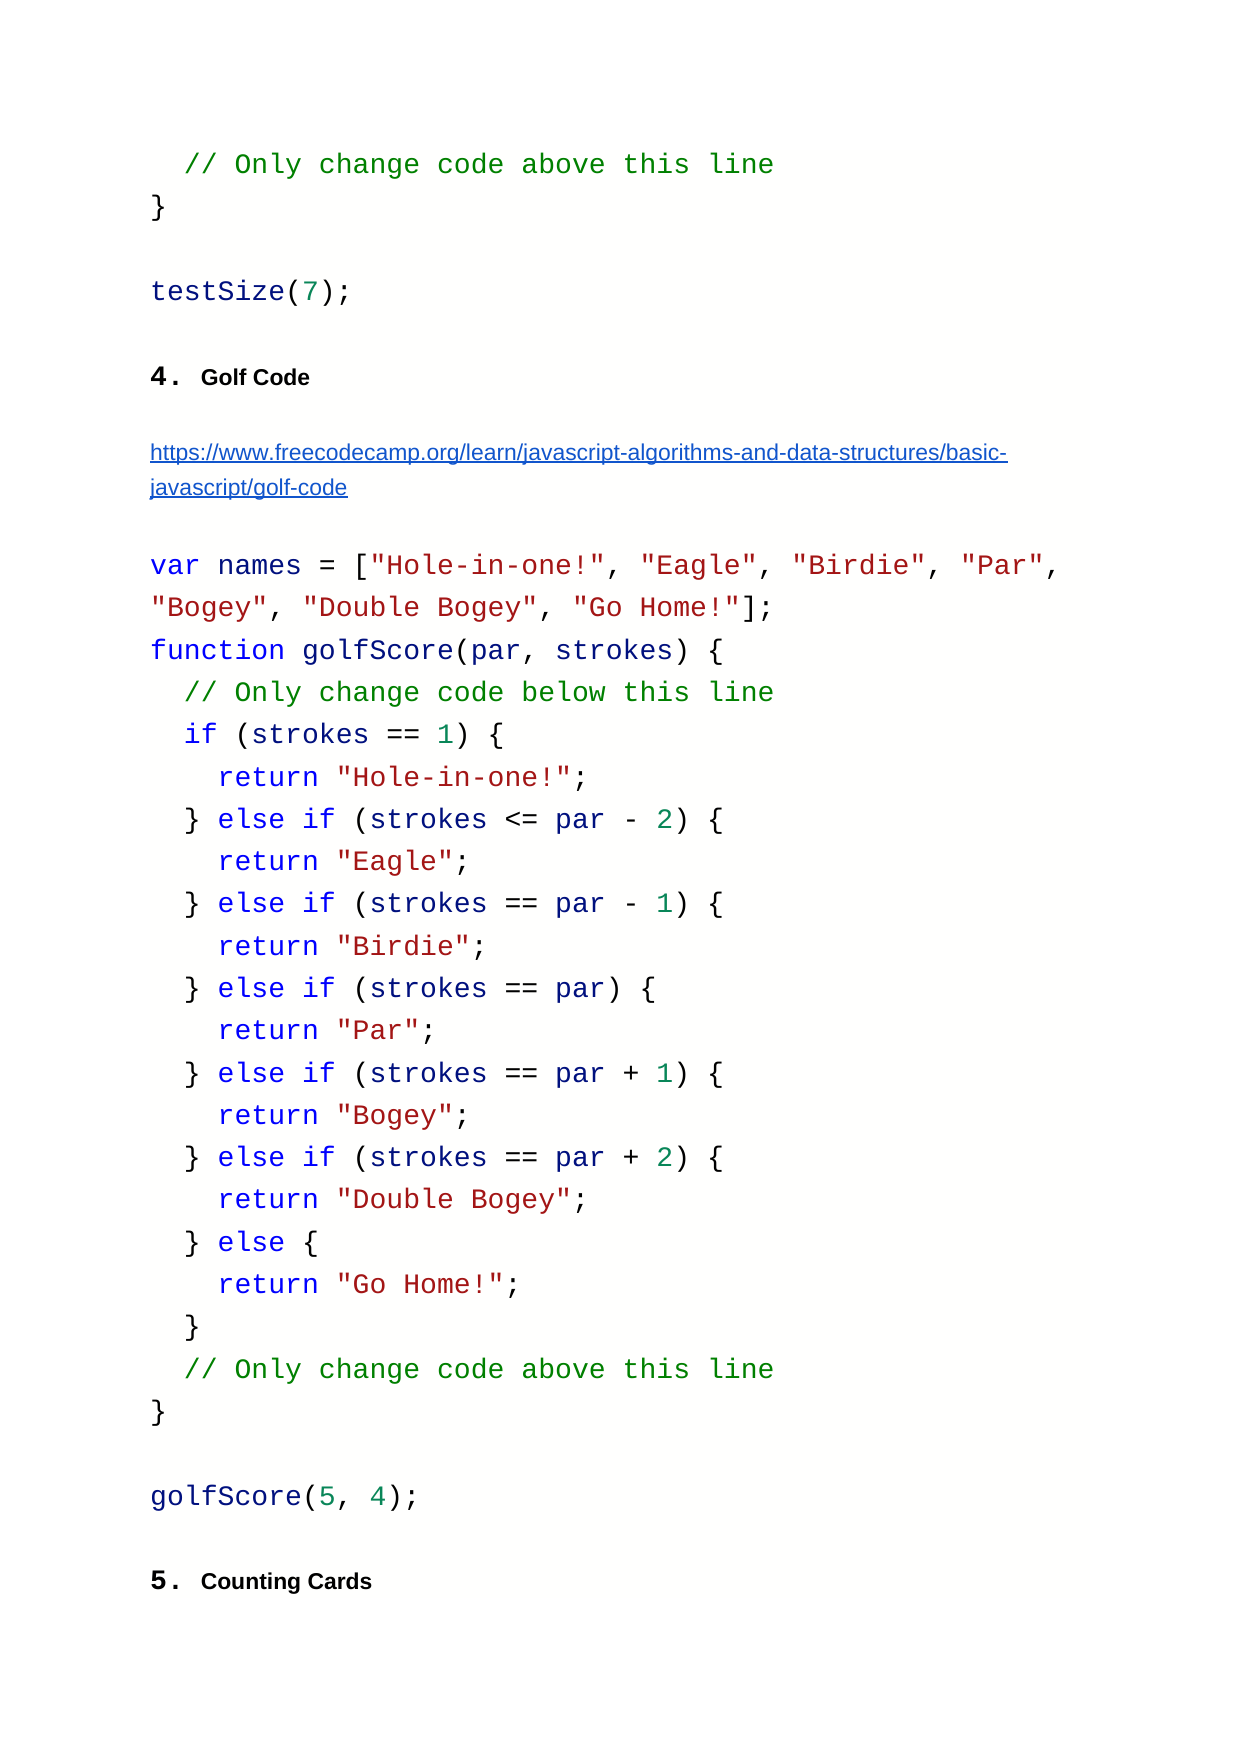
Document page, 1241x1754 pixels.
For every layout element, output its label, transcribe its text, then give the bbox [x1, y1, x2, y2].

text return "Birdie"; [150, 932, 1090, 963]
text } else if (strokes == par + 1) { [150, 1058, 1090, 1090]
text } else if (strokes <= par - 2) { [150, 805, 1090, 837]
text var names = ["Hole-in-one!", "Eagle", "Birdie", "Par", "Bogey", "Double Bogey", "Go Home!"]; [150, 551, 1090, 625]
text } else if (strokes == par + 2) { [150, 1143, 1090, 1175]
text } else if (strokes == par) { [150, 974, 1090, 1006]
text return "Double Bogey"; [150, 1185, 1090, 1217]
text } [150, 1397, 1090, 1429]
text } [150, 192, 1090, 224]
text return "Hole-in-one!"; [150, 762, 1090, 794]
text 4. Golf Code [150, 361, 1090, 393]
text } else if (strokes == par - 1) { [150, 889, 1090, 921]
text } else { [150, 1228, 1090, 1259]
text } [150, 1312, 1090, 1344]
text https://www.freecodecamp.org/learn/javascript-algorithms-and-data-structures/basic-javascript/golf-code [150, 439, 1090, 500]
text if (strokes == 1) { [150, 720, 1090, 752]
text 5. Counting Cards [150, 1566, 1090, 1598]
text // Only change code above this line [150, 150, 1090, 182]
text golfScore(5, 4); [150, 1481, 1090, 1513]
text // Only change code below this line [150, 678, 1090, 710]
text function golfScore(par, strokes) { [150, 636, 1090, 667]
text return "Go Home!"; [150, 1270, 1090, 1302]
text testSize(7); [150, 277, 1090, 309]
text return "Bogey"; [150, 1101, 1090, 1133]
text return "Eagle"; [150, 847, 1090, 879]
text return "Par"; [150, 1016, 1090, 1048]
text // Only change code above this line [150, 1354, 1090, 1386]
